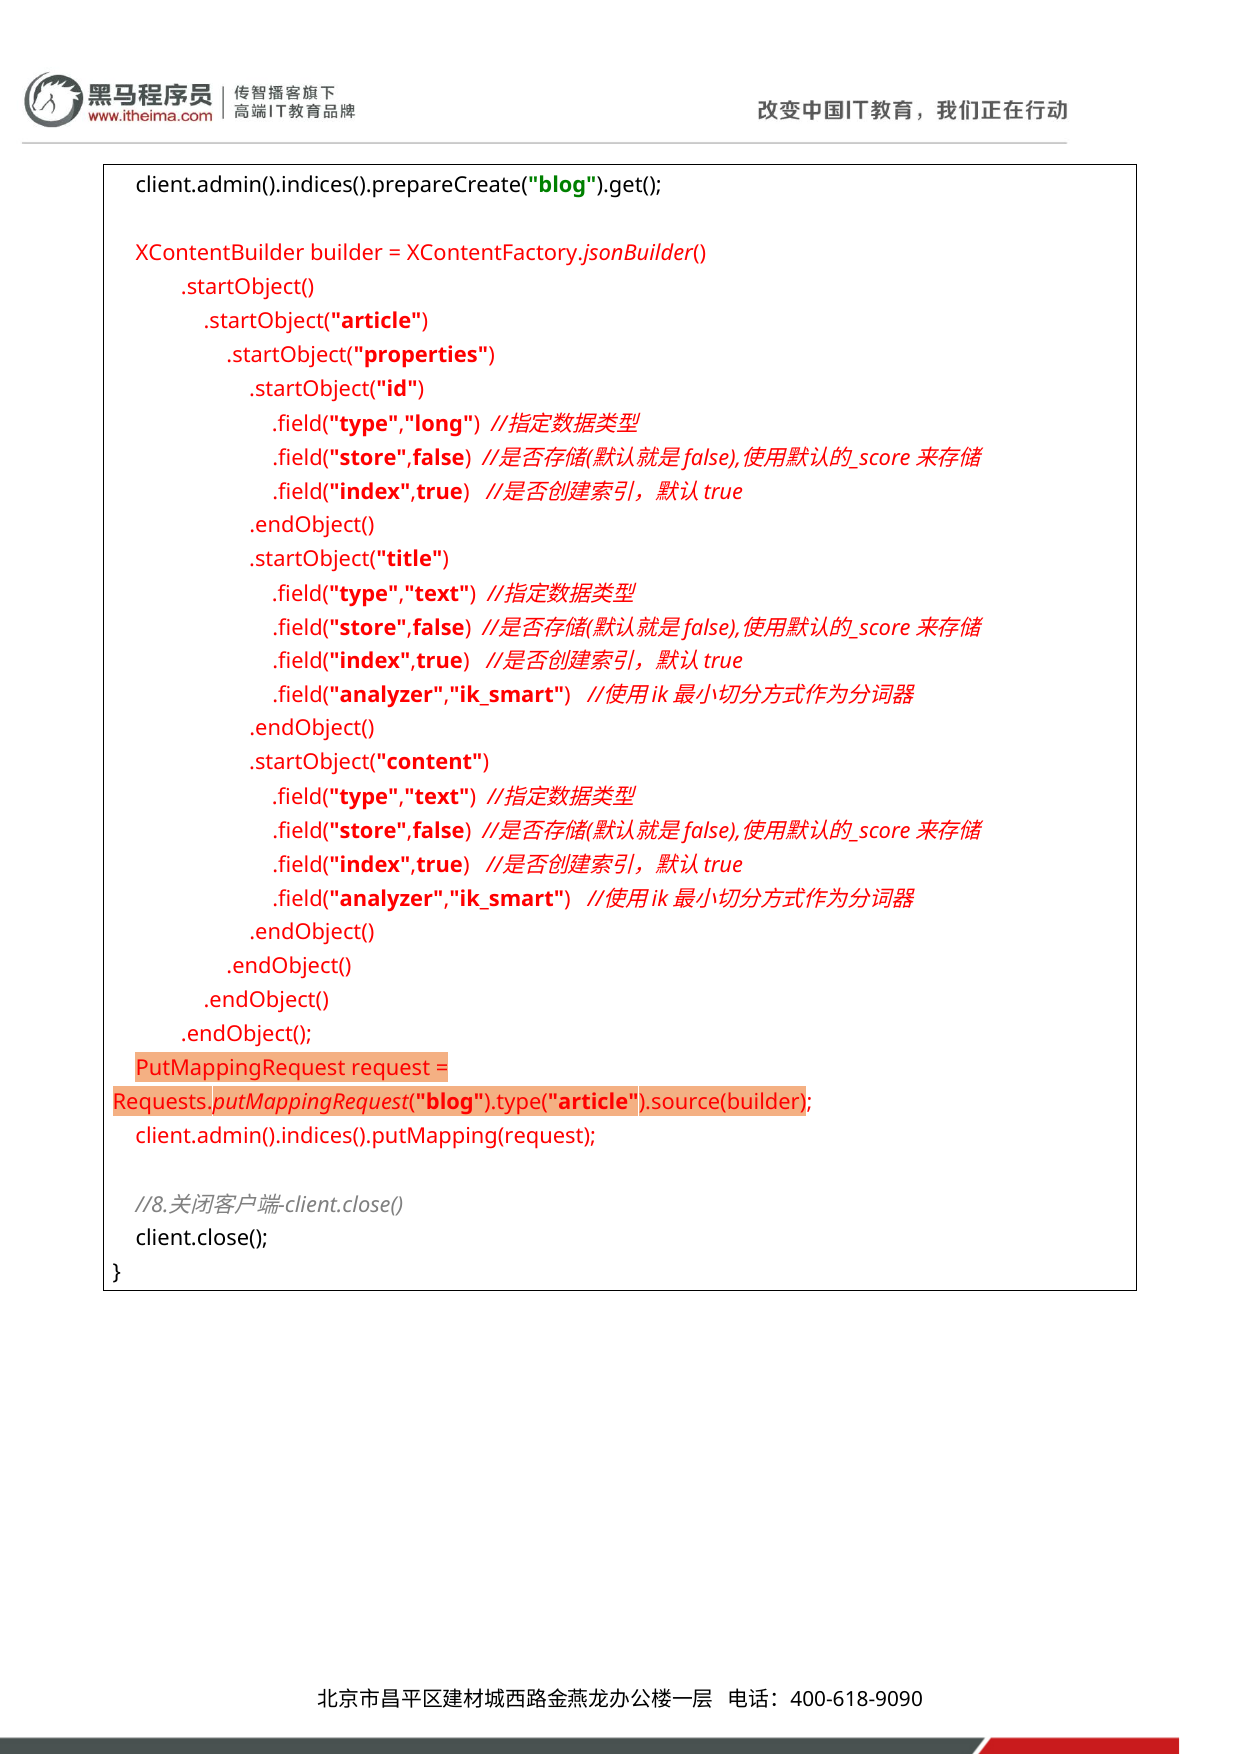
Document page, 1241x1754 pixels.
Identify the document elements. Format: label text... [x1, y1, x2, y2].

picture [0, 1678, 1180, 1754]
picture [0, 1, 1170, 151]
